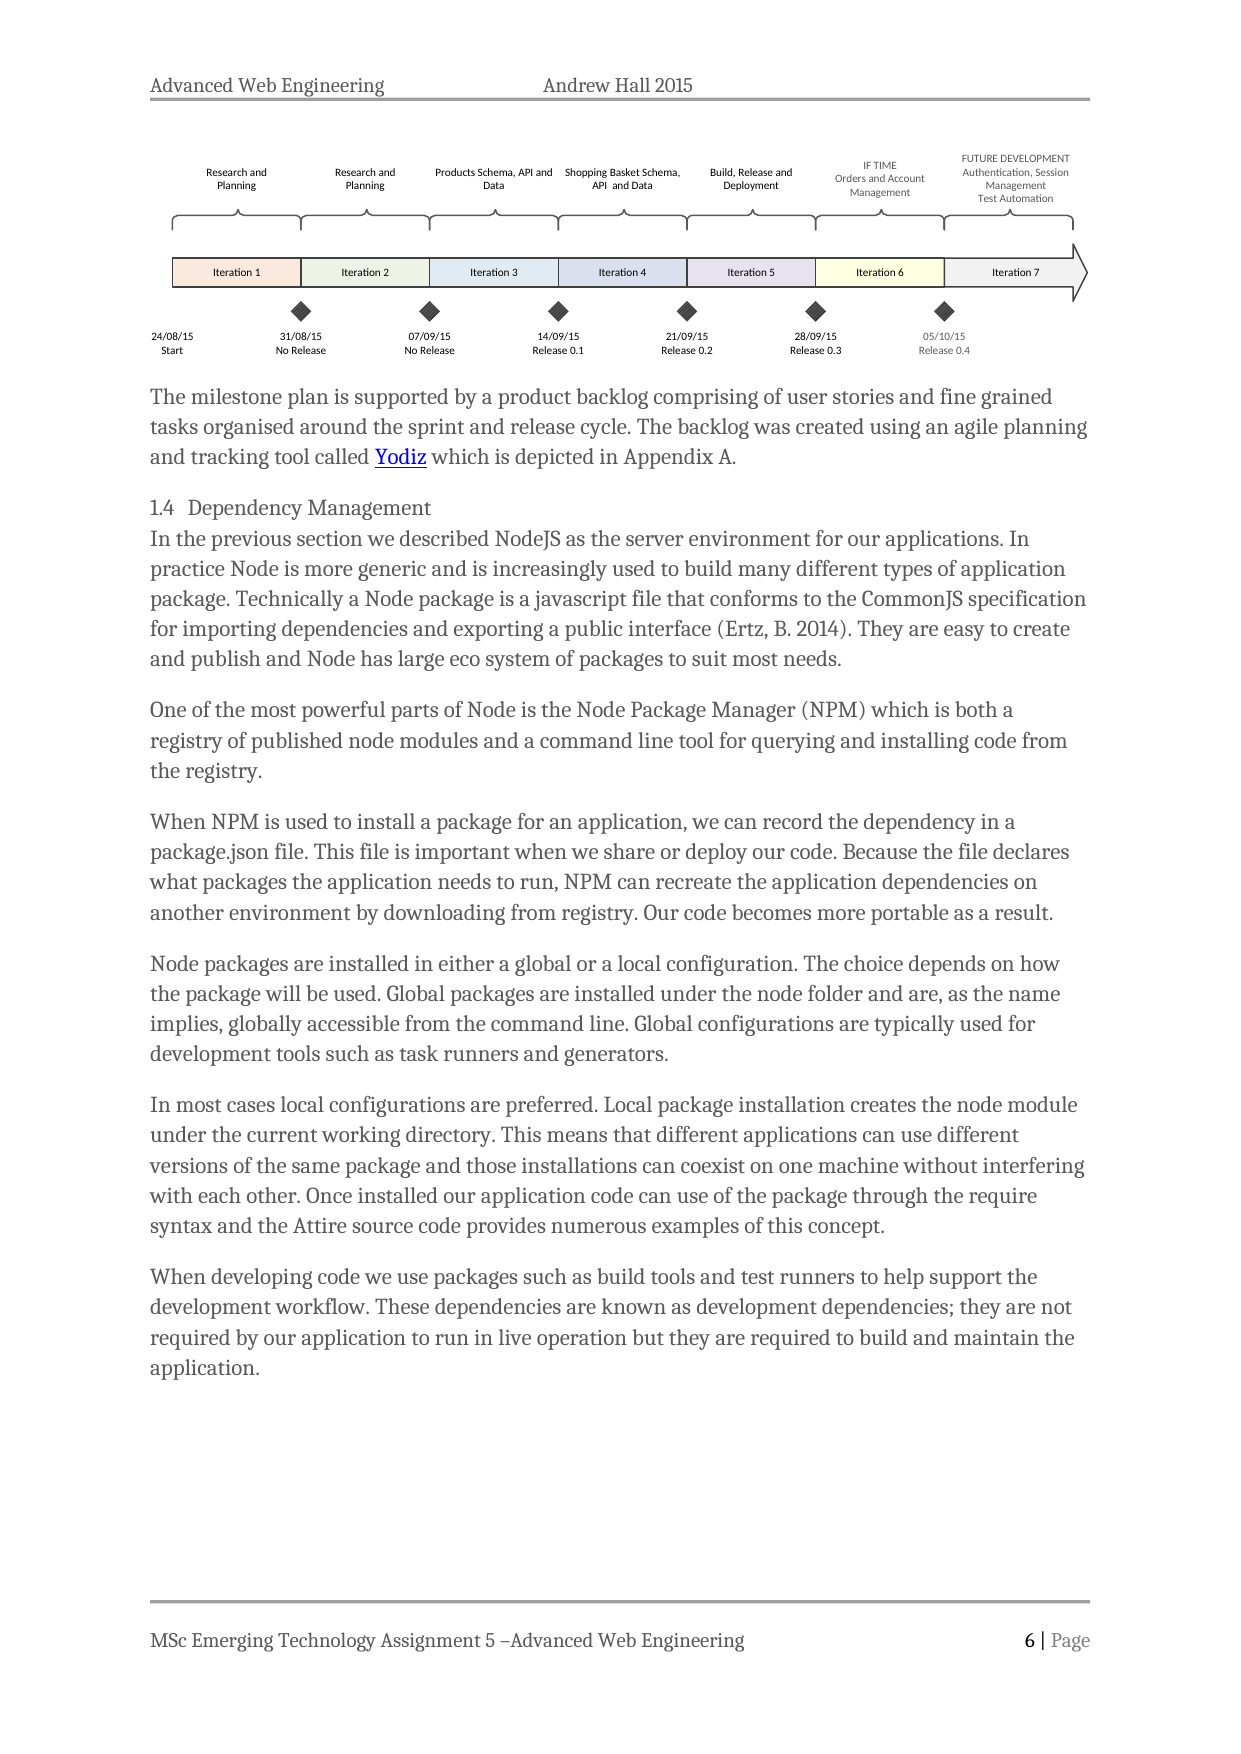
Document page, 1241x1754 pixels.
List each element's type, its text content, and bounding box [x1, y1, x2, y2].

text In the previous section we described NodeJS as the server environment for our applications. In practice Node is more generic and is increasingly used to build many different types of application package. Technically a Node package is a javascript file that conforms to the CommonJS specification for importing dependencies and exporting a public interface (Ertz, B. 2014). They are easy to create and publish and Node has large eco system of packages to suit most needs. [150, 525, 1090, 672]
subtitle Dependency Management [150, 495, 1090, 521]
text One of the most powerful parts of Node is the Node Package Manager (NPM) which is both a registry of published node modules and a command line tool for querying and installing code from the registry. [150, 697, 1090, 784]
text In most cases local configurations are preferred. Local package installation creates the node module under the current working directory. This means that different applications can use different versions of the same package and those installations can coexist on one machine without interfering with each other. Once installed our application code can use of the package through the require syntax and the Attire source code provides numerous examples of this concept. [150, 1092, 1090, 1239]
text Node packages are installed in either a global or a local configuration. The choice depends on how the package will be used. Global packages are installed under the node folder and are, as the name implies, globally accessible from the command line. Global configurations are typically used for development tools such as task runners and generators. [150, 950, 1090, 1067]
text The milestone plan is supported by a product backlog comprising of user stories and fine grained tasks organised around the sprint and release cycle. The backlog was created using an agile planning and tracking tool called Yodiz which is depicted in Appendix A. [150, 384, 1090, 470]
text When NPM is used to install a package for an application, we can record the dependency in a package.json file. This file is important when we share or deploy our code. Because the file declares what packages the application needs to run, NPM can recreate the application dependencies on another environment by downloading from registry. Our code becomes more portable as a result. [150, 809, 1090, 926]
text When developing code we use packages such as build tools and test runners to help support the development workflow. These dependencies are known as development dependencies; they are not required by our application to run in live operation but they are required to build and maintain the application. [150, 1264, 1090, 1381]
